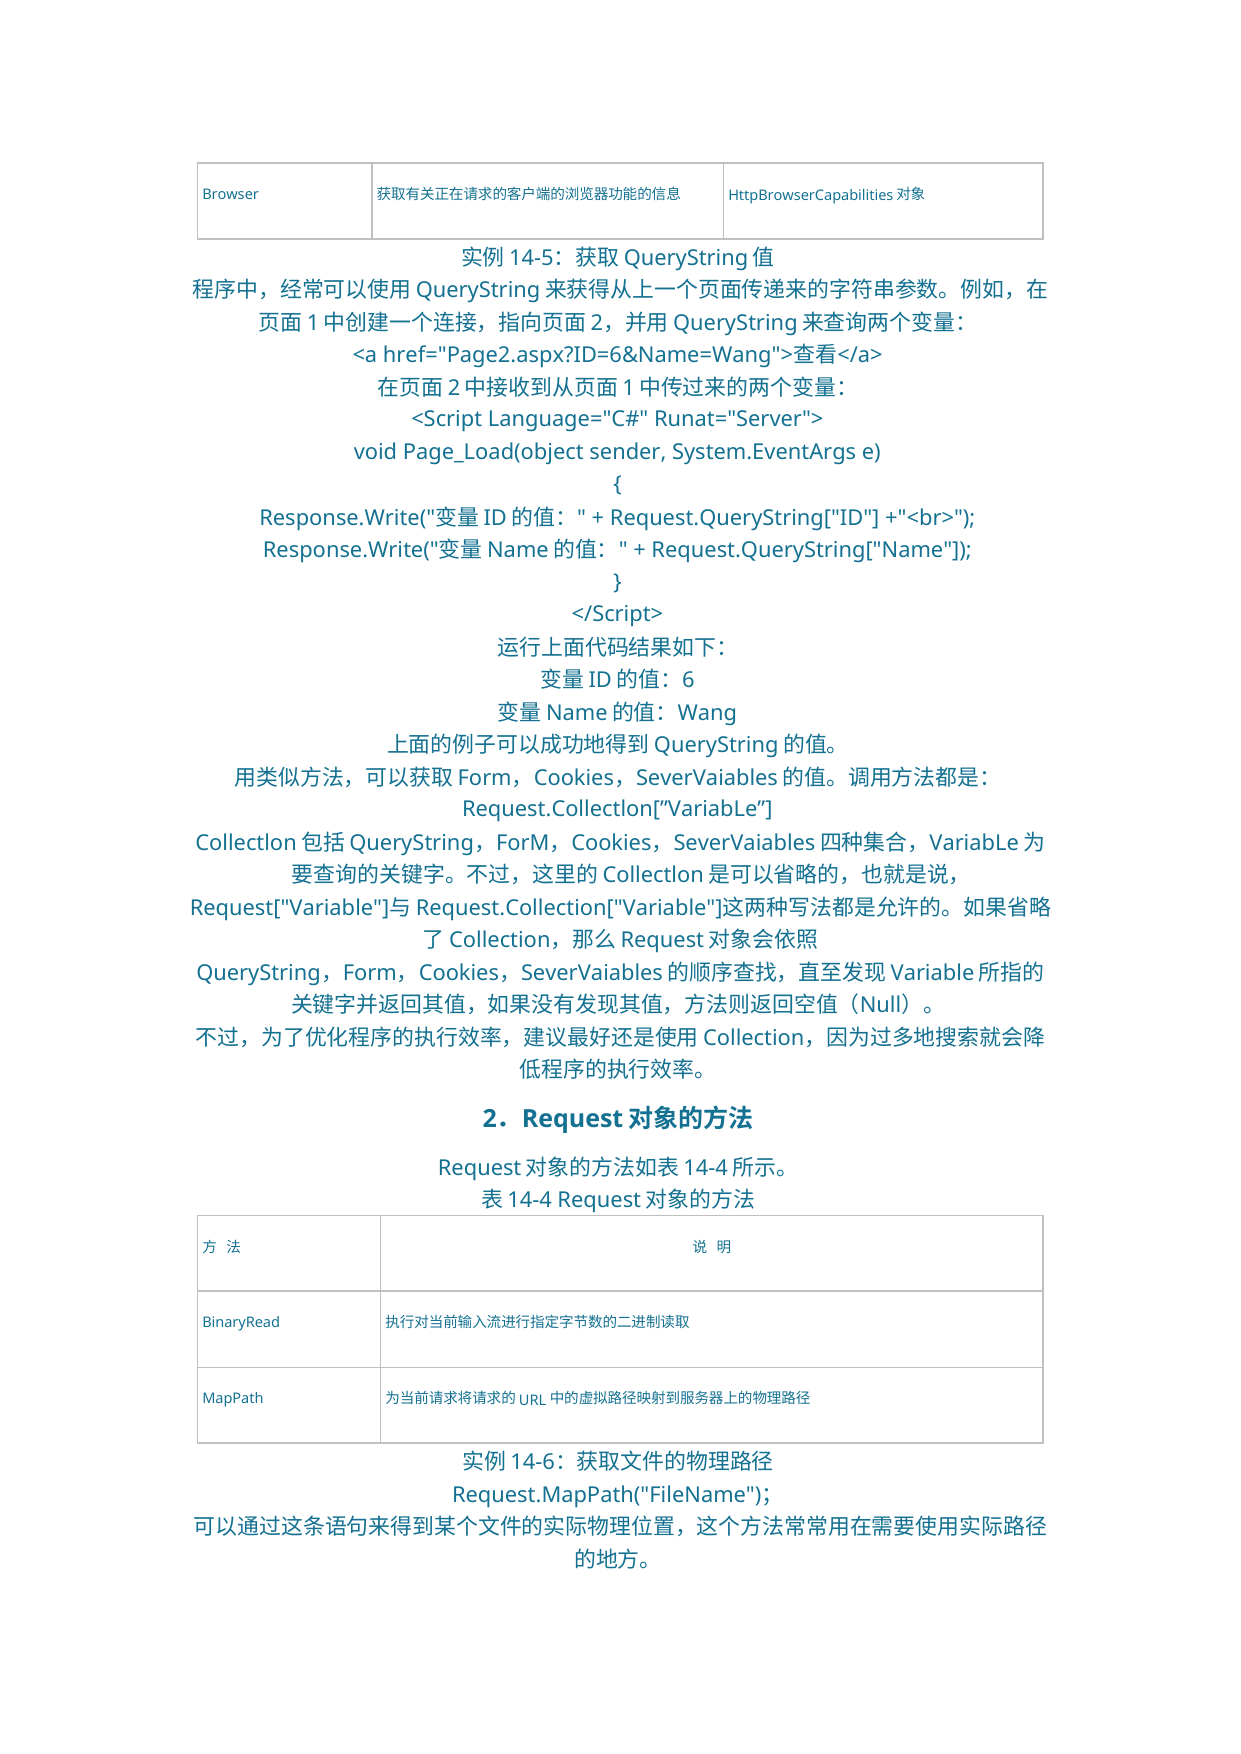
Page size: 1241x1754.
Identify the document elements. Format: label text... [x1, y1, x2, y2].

table_header 方 法 [198, 1216, 380, 1290]
text 实例14-5：获取QueryString值 程序中，经常可以使用QueryString来获得从上一个页面传递来的字符串参数。例如，在页面1中创建一个连接，指向页面2，并用QueryString来查询两个变量： <a href="Page2.aspx?ID=6&Name=Wang">查看</a> 在页面2中接收到从页面1中传过来的两个变量： <Script Language="C#" Runat="Server"> void Page_Load(object sender, System.EventArgs e) { Response.Write("变量ID的值：" + Request.QueryString["ID"] +"<br>"); Response.Write("变量Name的值：" + Request.QueryString["Name"]); } </Script> 运行上面代码结果如下： 变量ID的值：6 变量Name的值：Wang 上面的例子可以成功地得到QueryString的值。 用类似方法，可以获取Form，Cookies，SeverVaiables的值。调用方法都是： Request.Collectlon[”VariabLe”] Collectlon包括QueryString，ForM，Cookies，SeverVaiables四种集合，VariabLe为要查询的关键字。不过，这里的Collectlon是可以省略的，也就是说，Request["Variable"]与Request.Collection["Variable"]这两种写法都是允许的。如果省略了Collection，那么Request对象会依照QueryString，Form，Cookies，SeverVaiables的顺序查找，直至发现Variable所指的关键字并返回其值，如果没有发现其值，方法则返回空值（Null）。 不过，为了优化程序的执行效率，建议最好还是使用Collection，因为过多地搜索就会降低程序的执行效率。 2．Request对象的方法 Request对象的方法如表14-4所示。 表14-4 Request对象的方法 [187, 239, 1053, 1214]
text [187, 1444, 1053, 1574]
table_cell 执行对当前输入流进行指定字节数的二进制读取 [381, 1292, 1042, 1366]
table_cell 获取有关正在请求的客户端的浏览器功能的信息 [373, 164, 723, 238]
table_cell BinaryRead [198, 1292, 380, 1366]
table_cell MapPath [198, 1368, 380, 1442]
table_cell Browser [198, 164, 371, 238]
table_header 说 明 [381, 1216, 1042, 1290]
table_cell HttpBrowserCapabilities对象 [724, 164, 1042, 238]
table_cell 为当前请求将请求的 URL 中的虚拟路径映射到服务器上的物理路径 [381, 1368, 1042, 1442]
